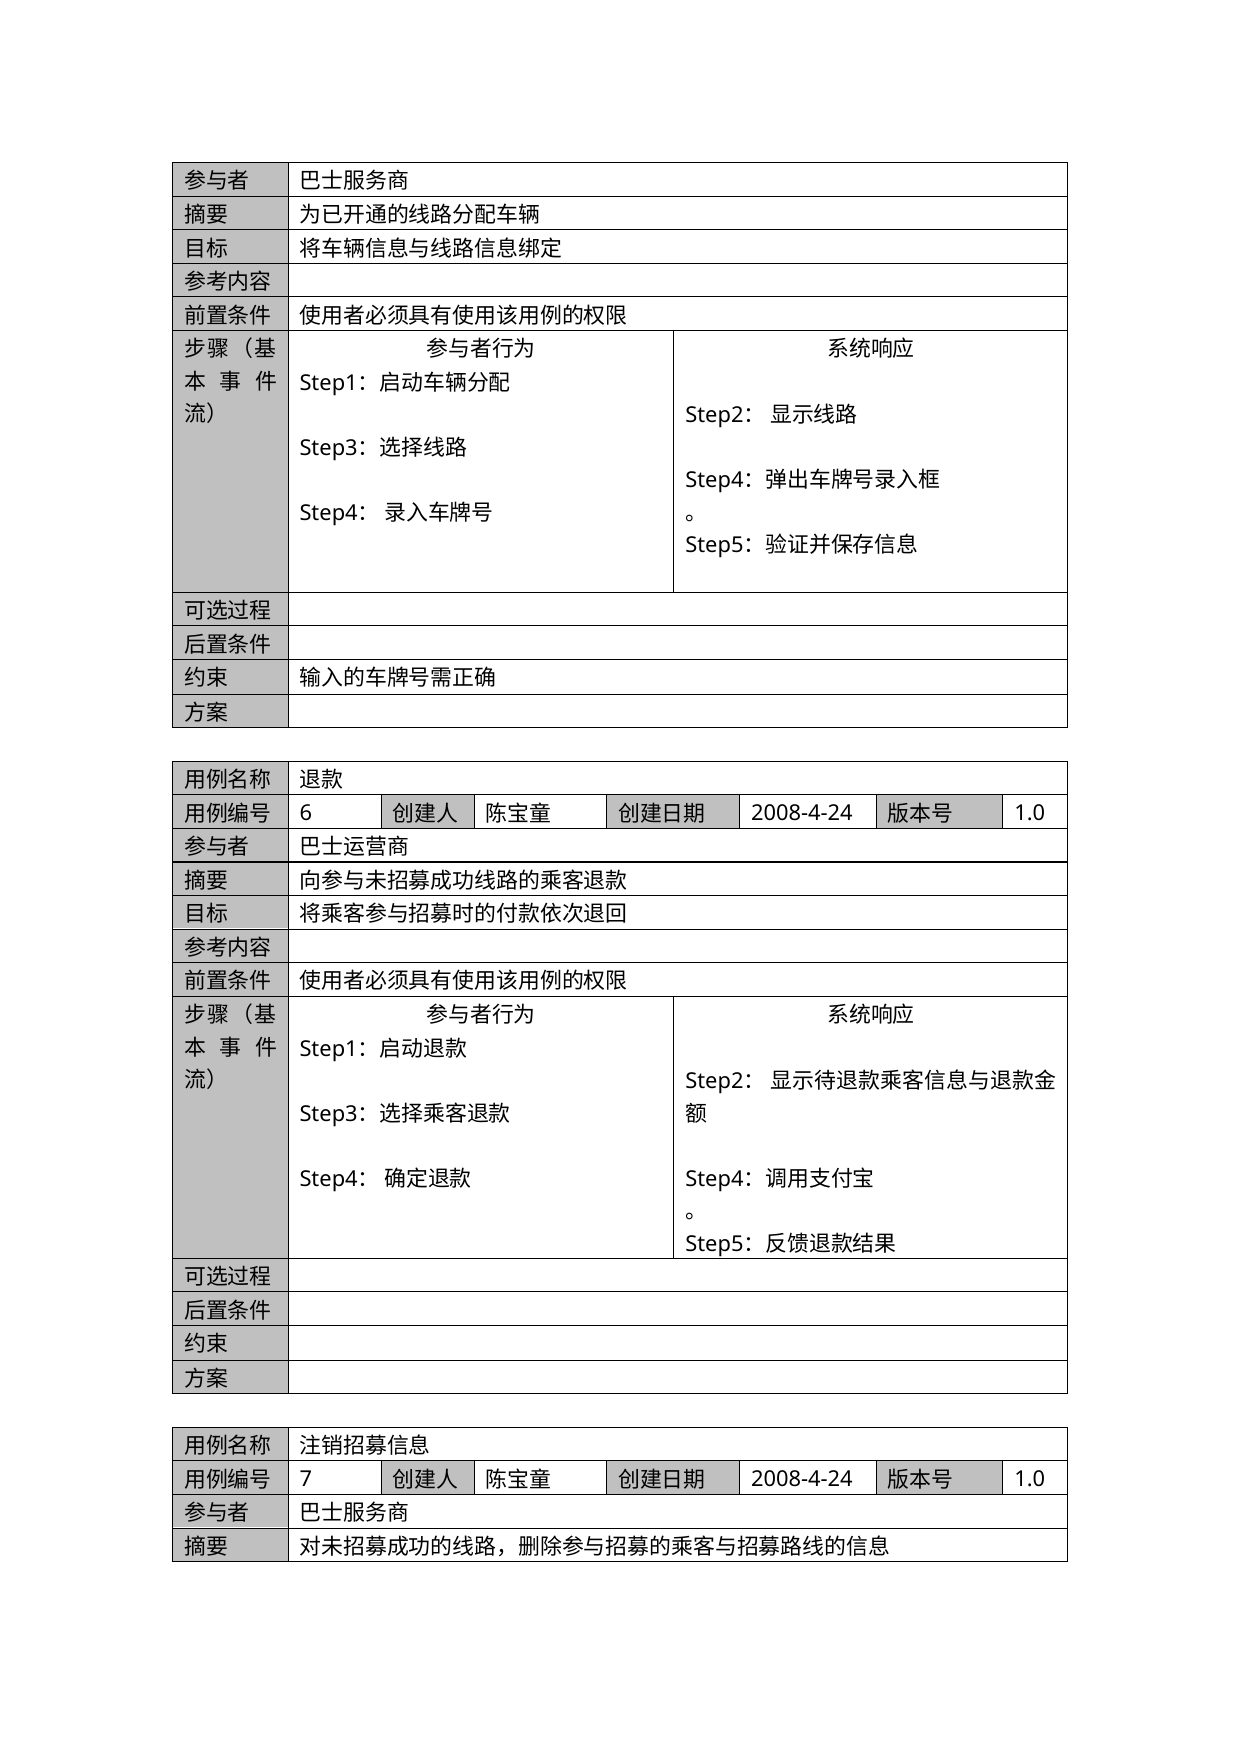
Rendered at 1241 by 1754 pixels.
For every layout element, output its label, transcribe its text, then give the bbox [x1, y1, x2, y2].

table_cell 版本号 [877, 795, 1002, 828]
table_cell [289, 1292, 1067, 1325]
table_cell 参与者行为 [289, 997, 673, 1029]
table_cell 创建日期 [607, 795, 739, 828]
table_cell 创建日期 [607, 1461, 739, 1494]
table_cell 约束 [173, 660, 288, 694]
table_cell 使用者必须具有使用该用例的权限 [289, 297, 1067, 330]
table_header 用例名称 [173, 1428, 288, 1460]
table_cell 巴士运营商 [289, 829, 1067, 861]
table_cell 创建人 [382, 795, 474, 828]
table_cell 2008-4-24 [740, 1461, 876, 1494]
table_cell 参与者 [173, 163, 288, 196]
table_cell 创建人 [382, 1461, 474, 1494]
table_cell 2008-4-24 [740, 795, 876, 828]
table_cell 前置条件 [173, 297, 288, 330]
table_cell 方案 [173, 695, 288, 727]
table_cell [289, 695, 1067, 727]
table_cell 输入的车牌号需正确 [289, 660, 1067, 694]
table_cell 参与者 [173, 1495, 288, 1527]
table_cell 1.0 [1003, 795, 1067, 828]
table_cell 步骤（基本事件流） [173, 331, 288, 592]
table_cell 参与者行为 [289, 331, 673, 363]
table_header 用例名称 [173, 762, 288, 794]
table_cell 6 [289, 795, 381, 828]
table_cell 陈宝童 [475, 795, 606, 828]
table_cell 后置条件 [173, 1292, 288, 1325]
table_cell 系统响应 [674, 331, 1067, 363]
table_cell 可选过程 [173, 593, 288, 625]
table_cell Step2： 显示待退款乘客信息与退款金额 Step4：调用支付宝 。 Step5：反馈退款结果 [674, 1029, 1067, 1258]
table_header 注销招募信息 [289, 1428, 1067, 1460]
table_cell [289, 1259, 1067, 1291]
table_cell [289, 593, 1067, 625]
table_cell [289, 626, 1067, 659]
table_cell 巴士服务商 [289, 163, 1067, 196]
table_cell 使用者必须具有使用该用例的权限 [289, 963, 1067, 996]
table_cell 巴士服务商 [289, 1495, 1067, 1527]
table_header 退款 [289, 762, 1067, 794]
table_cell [289, 1529, 1067, 1561]
table_cell 1.0 [1003, 1461, 1067, 1494]
table_cell 摘要 [173, 197, 288, 229]
table_cell 后置条件 [173, 626, 288, 659]
table_cell 参与者 [173, 829, 288, 861]
table_cell 目标 [173, 230, 288, 263]
table_cell 陈宝童 [475, 1461, 606, 1494]
table_cell [289, 264, 1067, 296]
table_cell 将车辆信息与线路信息绑定 [289, 230, 1067, 263]
table_cell 步骤（基本事件流） [173, 997, 288, 1258]
table_cell [289, 930, 1067, 962]
table_cell 摘要 [173, 1529, 288, 1561]
table_cell 目标 [173, 896, 288, 928]
table_cell 摘要 [173, 863, 288, 895]
table_cell 向参与未招募成功线路的乘客退款 [289, 863, 1067, 895]
table_cell 用例编号 [173, 1461, 288, 1494]
table_cell 方案 [173, 1361, 288, 1393]
table_cell 7 [289, 1461, 381, 1494]
table_cell 参考内容 [173, 264, 288, 296]
table_cell 版本号 [877, 1461, 1002, 1494]
table_cell [289, 1326, 1067, 1360]
table_cell [289, 1361, 1067, 1393]
table_cell 前置条件 [173, 963, 288, 996]
table_cell 约束 [173, 1326, 288, 1360]
table_cell 参考内容 [173, 930, 288, 962]
table_cell 将乘客参与招募时的付款依次退回 [289, 896, 1067, 928]
table_cell Step1：启动退款 Step3：选择乘客退款 Step4： 确定退款 [289, 1029, 673, 1258]
table_cell 用例编号 [173, 795, 288, 828]
table_cell 可选过程 [173, 1259, 288, 1291]
table_cell 系统响应 [674, 997, 1067, 1029]
table_cell Step2： 显示线路 Step4：弹出车牌号录入框 。 Step5：验证并保存信息 [674, 363, 1067, 592]
table_cell 为已开通的线路分配车辆 [289, 197, 1067, 229]
table_cell Step1：启动车辆分配 Step3：选择线路 Step4： 录入车牌号 [289, 363, 673, 592]
